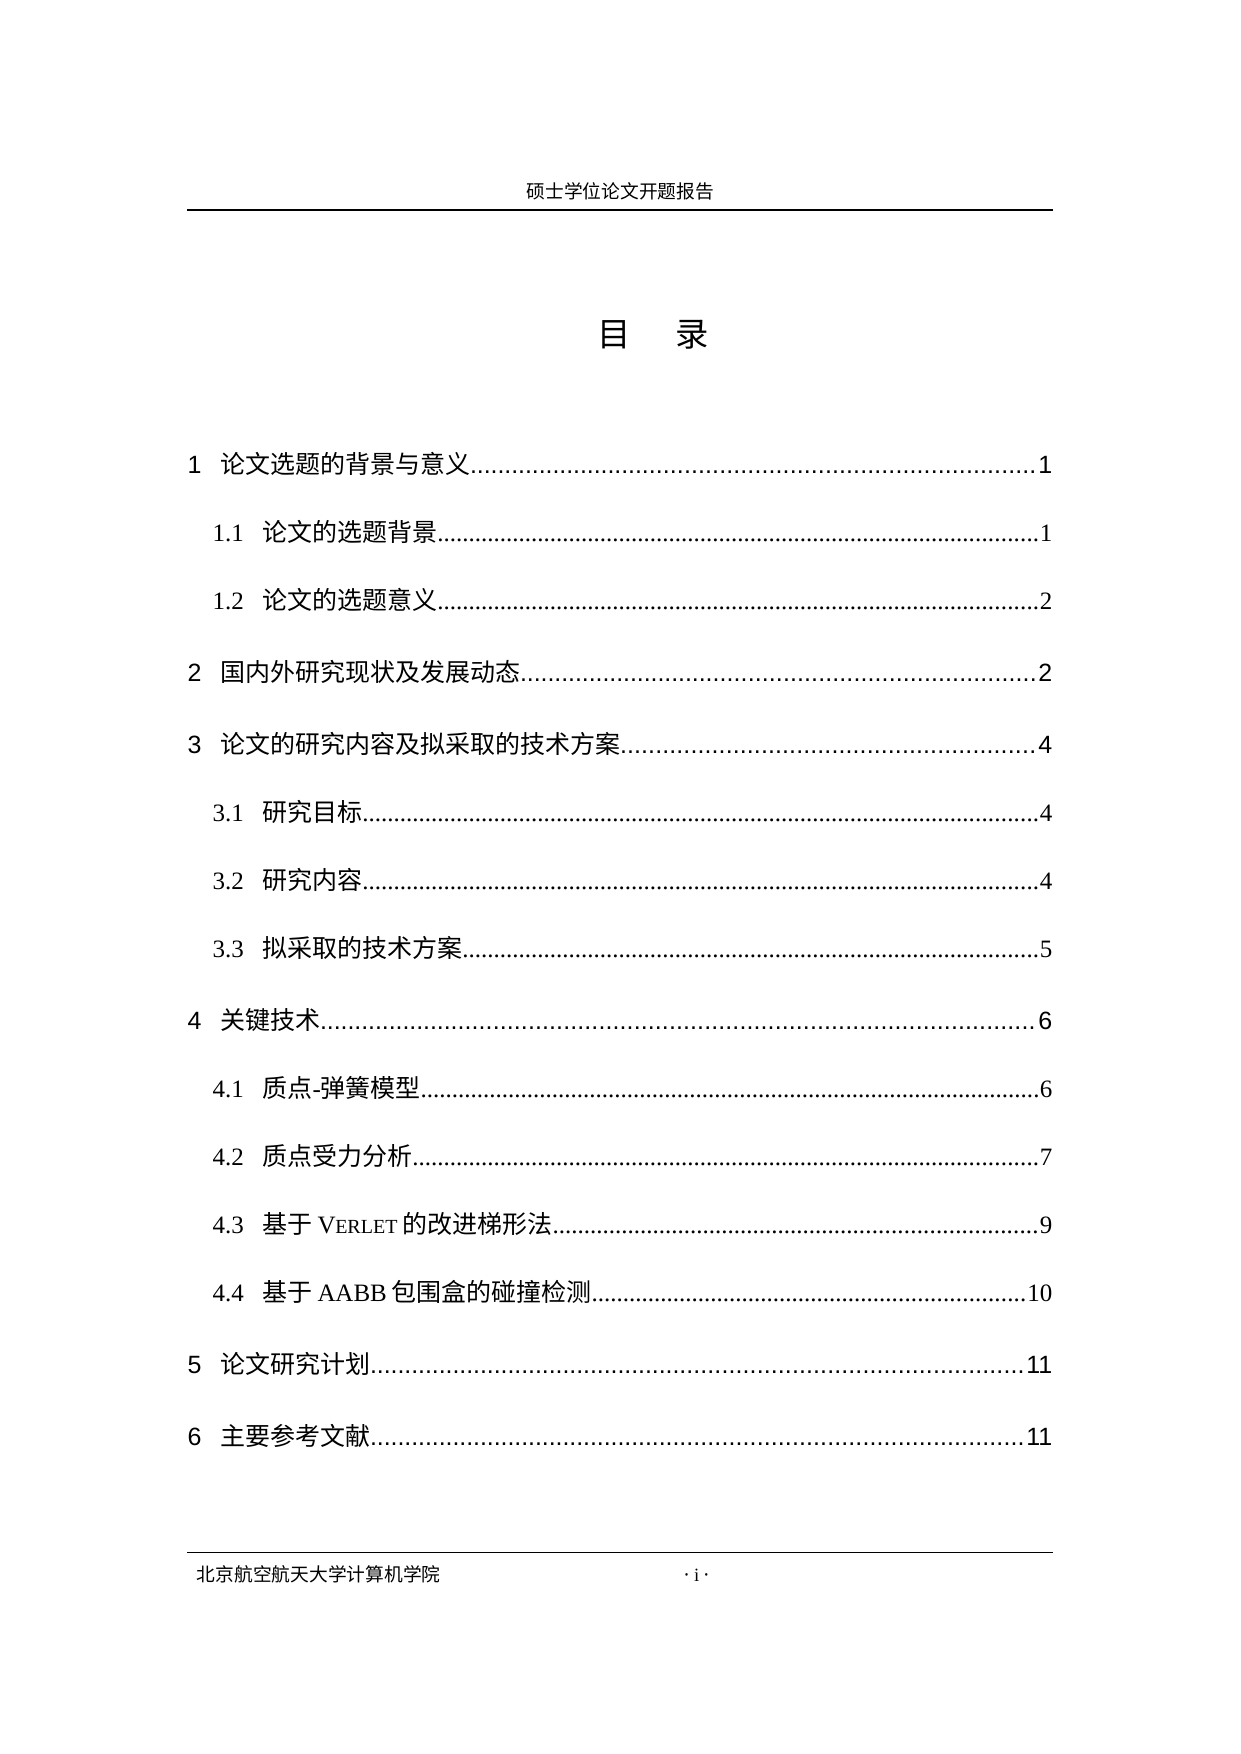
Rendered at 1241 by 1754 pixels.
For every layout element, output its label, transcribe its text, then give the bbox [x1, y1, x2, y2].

text 4.3 基于Verlet的改进梯形法 9 [212, 1188, 1053, 1256]
text 3.3 拟采取的技术方案 5 [212, 912, 1053, 980]
text 4.2 质点受力分析 7 [212, 1120, 1053, 1188]
text 4.4 基于AABB包围盒的碰撞检测 10 [212, 1256, 1053, 1324]
text 1.1 论文的选题背景 1 [212, 497, 1053, 564]
text 1.2 论文的选题意义 2 [212, 564, 1053, 632]
text 3 论文的研究内容及拟采取的技术方案 4 [187, 709, 1053, 777]
text 3.2 研究内容 4 [212, 844, 1053, 912]
text 5 论文研究计划 11 [187, 1328, 1053, 1396]
text 2 国内外研究现状及发展动态 2 [187, 637, 1053, 704]
text 1 论文选题的背景与意义 1 [187, 429, 1053, 497]
text 3.1 研究目标 4 [212, 777, 1053, 844]
text 4.1 质点-弹簧模型 6 [212, 1052, 1053, 1120]
text 目 录 [187, 298, 1053, 366]
text 4 关键技术 6 [187, 984, 1053, 1052]
text 6 主要参考文献 11 [187, 1400, 1053, 1468]
